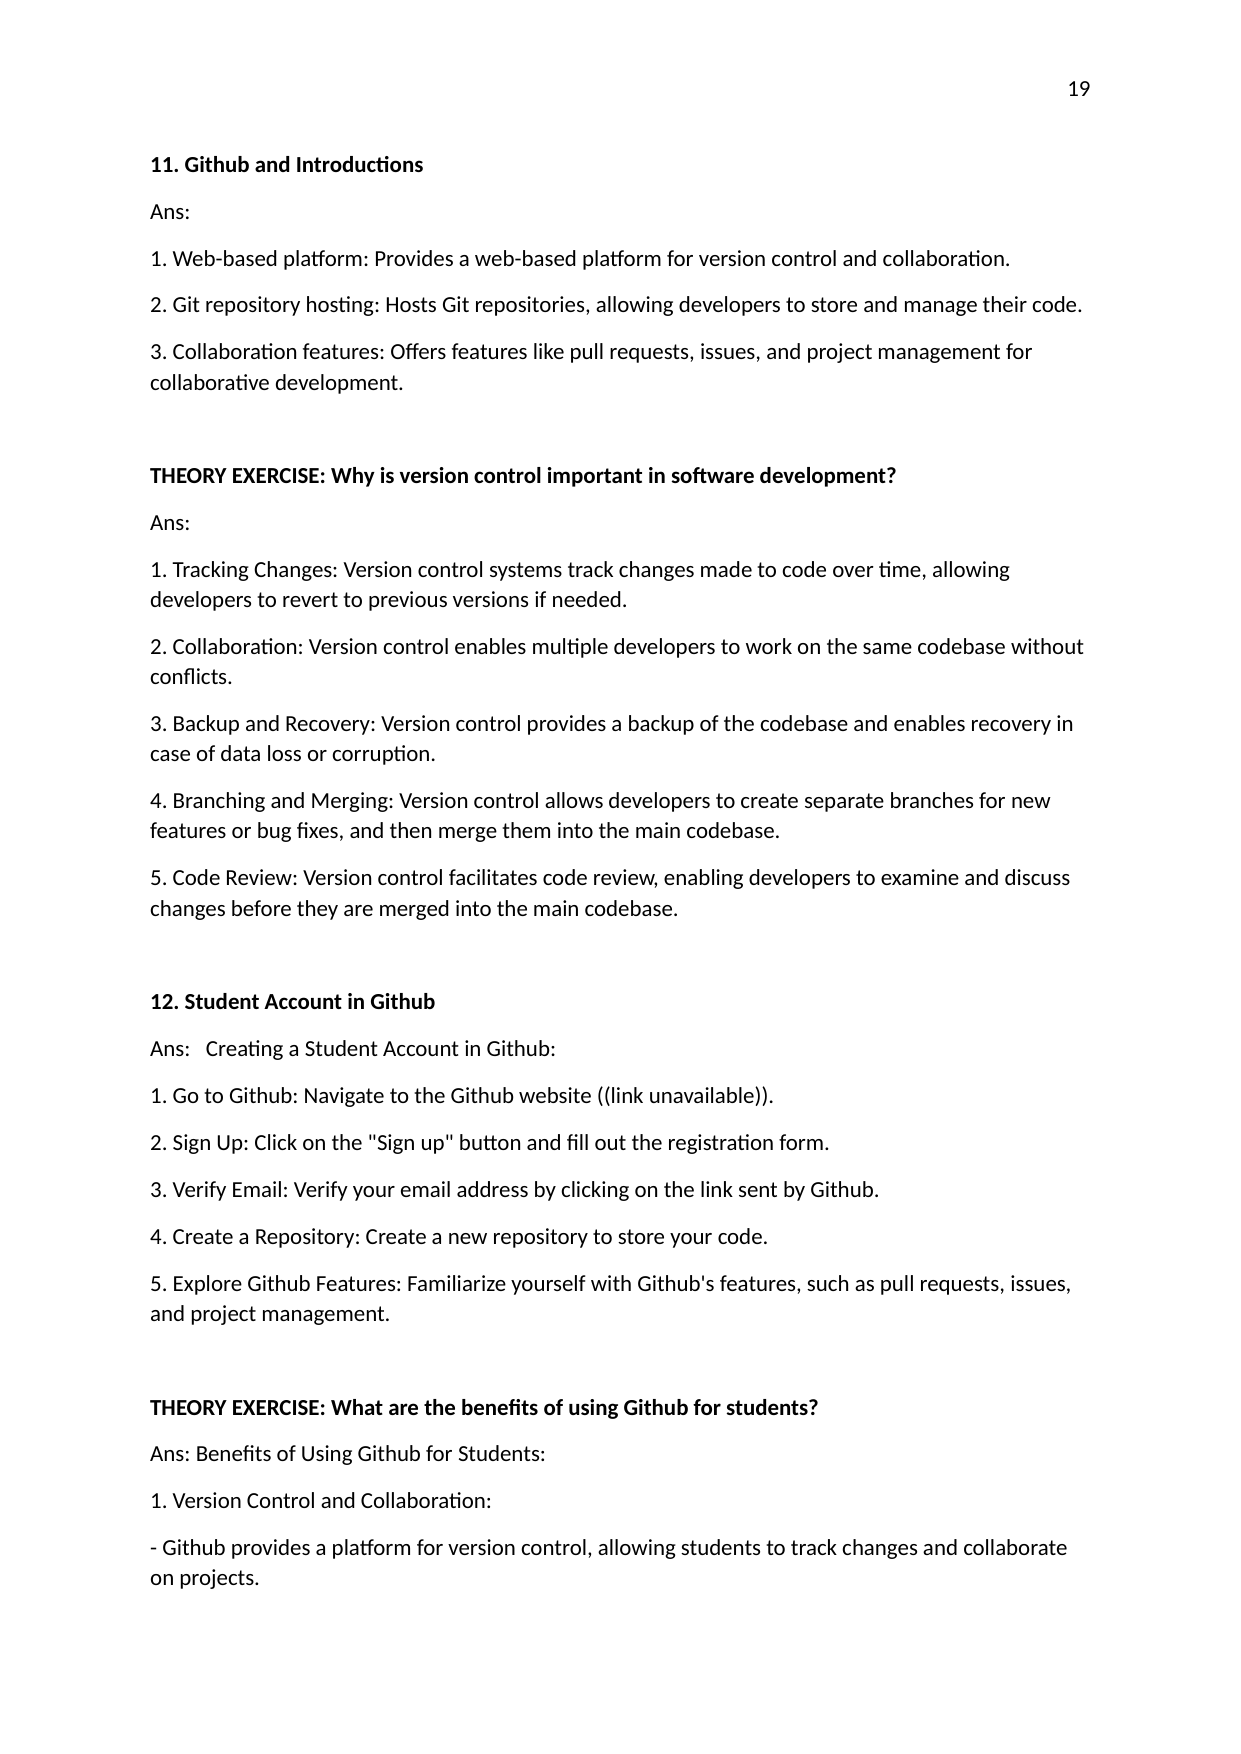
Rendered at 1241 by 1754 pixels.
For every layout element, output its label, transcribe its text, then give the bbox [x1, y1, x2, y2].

text Ans: [150, 197, 1090, 225]
text 3. Collaboration features: Offers features like pull requests, issues, and project management for collaborative development. [150, 337, 1090, 396]
text 5. Code Review: Version control facilitates code review, enabling developers to examine and discuss changes before they are merged into the main codebase. [150, 863, 1090, 922]
text Ans: Benefits of Using Github for Students: [150, 1439, 1090, 1468]
text Ans: [150, 508, 1090, 536]
text 1. Go to Github: Navigate to the Github website ((link unavailable)). [150, 1081, 1090, 1109]
text 5. Explore Github Features: Familiarize yourself with Github's features, such as pull requests, issues, and project management. [150, 1269, 1090, 1327]
text THEORY EXERCISE: What are the benefits of using Github for students? [150, 1393, 1090, 1421]
text 4. Branching and Merging: Version control allows developers to create separate branches for new features or bug fixes, and then merge them into the main codebase. [150, 786, 1090, 845]
text - Github provides a platform for version control, allowing students to track changes and collaborate on projects. [150, 1533, 1090, 1592]
text 4. Create a Repository: Create a new repository to store your code. [150, 1222, 1090, 1250]
text THEORY EXERCISE: Why is version control important in software development? [150, 461, 1090, 489]
text 2. Sign Up: Click on the "Sign up" button and fill out the registration form. [150, 1128, 1090, 1156]
text 12. Student Account in Github [150, 987, 1090, 1016]
text 3. Verify Email: Verify your email address by clicking on the link sent by Github. [150, 1175, 1090, 1203]
text 11. Github and Introductions [150, 150, 1090, 178]
text 1. Tracking Changes: Version control systems track changes made to code over time, allowing developers to revert to previous versions if needed. [150, 555, 1090, 613]
text 1. Web-based platform: Provides a web-based platform for version control and collaboration. [150, 244, 1090, 272]
text 1. Version Control and Collaboration: [150, 1486, 1090, 1514]
text 2. Collaboration: Version control enables multiple developers to work on the same codebase without conflicts. [150, 632, 1090, 691]
text 3. Backup and Recovery: Version control provides a backup of the codebase and enables recovery in case of data loss or corruption. [150, 709, 1090, 768]
text 2. Git repository hosting: Hosts Git repositories, allowing developers to store and manage their code. [150, 291, 1090, 319]
text Ans: Creating a Student Account in Github: [150, 1034, 1090, 1062]
